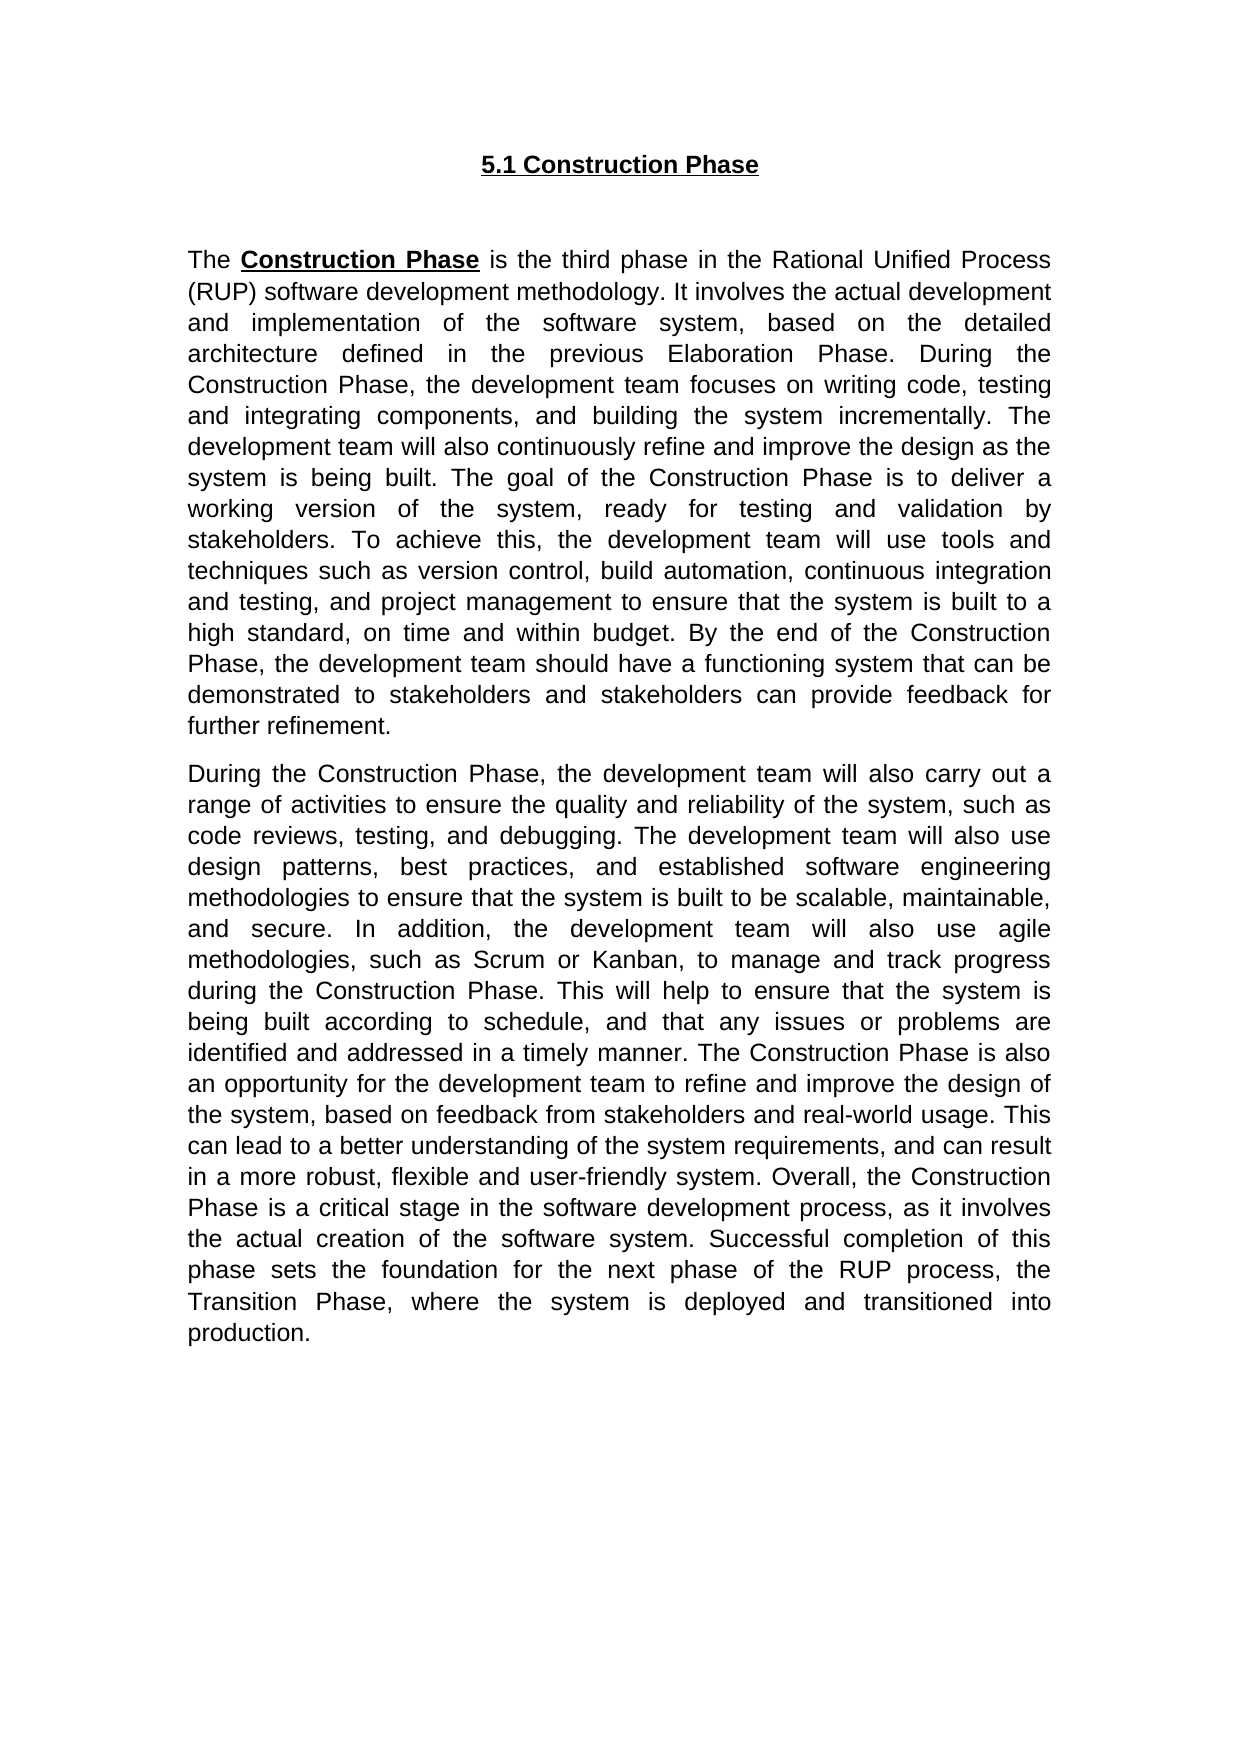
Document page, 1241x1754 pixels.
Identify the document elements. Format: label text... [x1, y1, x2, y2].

text The Construction Phase is the third phase in the Rational Unified Process (RUP) software development methodology. It involves the actual development and implementation of the software system, based on the detailed architecture defined in the previous Elaboration Phase. During the Construction Phase, the development team focuses on writing code, testing and integrating components, and building the system incrementally. The development team will also continuously refine and improve the design as the system is being built. The goal of the Construction Phase is to deliver a working version of the system, ready for testing and validation by stakeholders. To achieve this, the development team will use tools and techniques such as version control, build automation, continuous integration and testing, and project management to ensure that the system is built to a high standard, on time and within budget. By the end of the Construction Phase, the development team should have a functioning system that can be demonstrated to stakeholders and stakeholders can provide feedback for further refinement. [187, 245, 1053, 740]
text 5.1 Construction Phase [187, 150, 1053, 179]
text During the Construction Phase, the development team will also carry out a range of activities to ensure the quality and reliability of the system, such as code reviews, testing, and debugging. The development team will also use design patterns, best practices, and established software engineering methodologies to ensure that the system is built to be scalable, maintainable, and secure. In addition, the development team will also use agile methodologies, such as Scrum or Kanban, to manage and track progress during the Construction Phase. This will help to ensure that the system is being built according to schedule, and that any issues or problems are identified and addressed in a timely manner. The Construction Phase is also an opportunity for the development team to refine and improve the design of the system, based on feedback from stakeholders and real-world usage. This can lead to a better understanding of the system requirements, and can result in a more robust, flexible and user-friendly system. Overall, the Construction Phase is a critical stage in the software development process, as it involves the actual creation of the software system. Successful completion of this phase sets the foundation for the next phase of the RUP process, the Transition Phase, where the system is deployed and transitioned into production. [187, 759, 1053, 1346]
